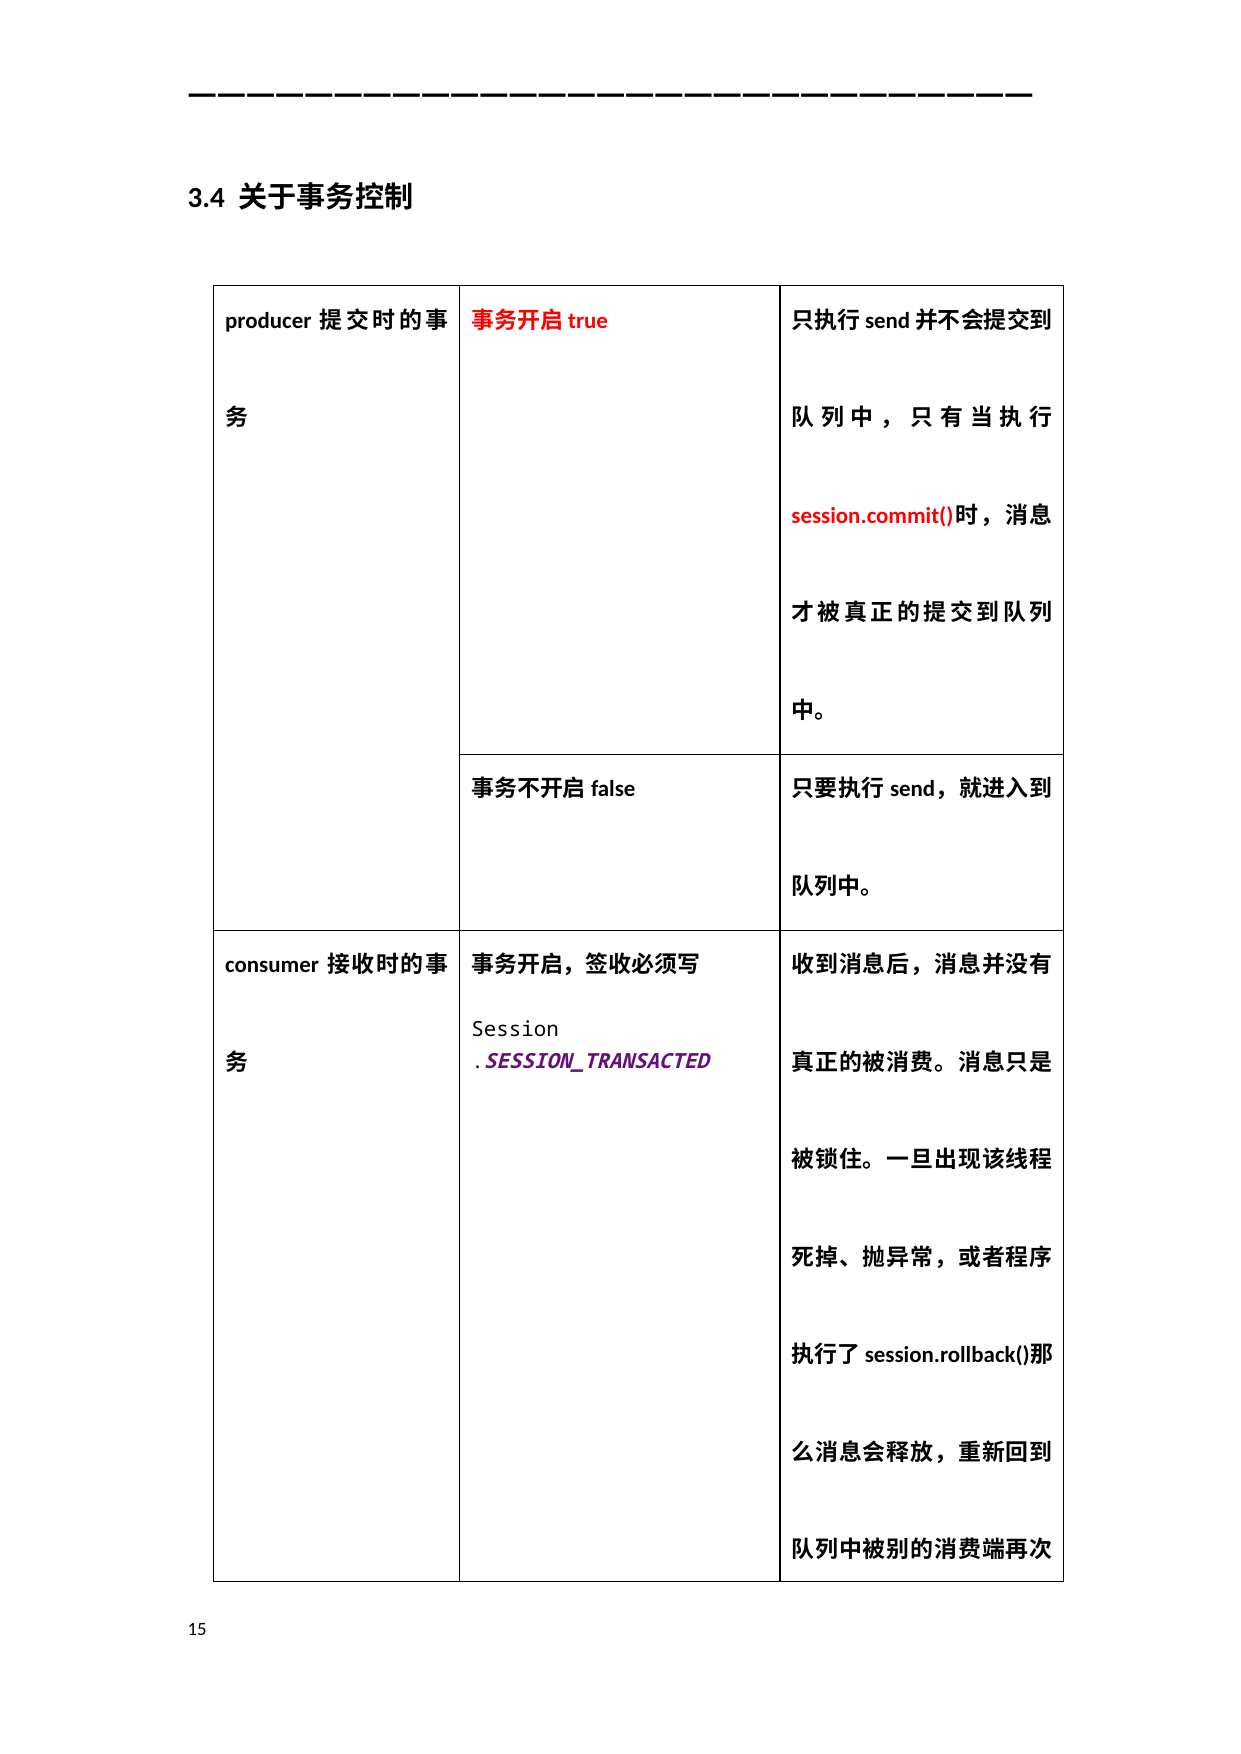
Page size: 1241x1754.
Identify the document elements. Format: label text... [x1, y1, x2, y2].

table_cell 只要执行send，就进入到队列中。 [781, 755, 1063, 929]
table_cell consumer 接收时的事务 [214, 931, 459, 1581]
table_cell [460, 931, 779, 1581]
table_header 只执行send并不会提交到队列中，只有当执行session.commit()时，消息才被真正的提交到队列中。 [781, 286, 1063, 753]
table_cell 事务不开启 false [460, 755, 779, 929]
table_header 事务开启 true [460, 286, 779, 753]
subtitle 3.4 关于事务控制 [187, 162, 1053, 227]
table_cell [781, 931, 1063, 1581]
table_header producer提交时的事务 [214, 286, 459, 929]
